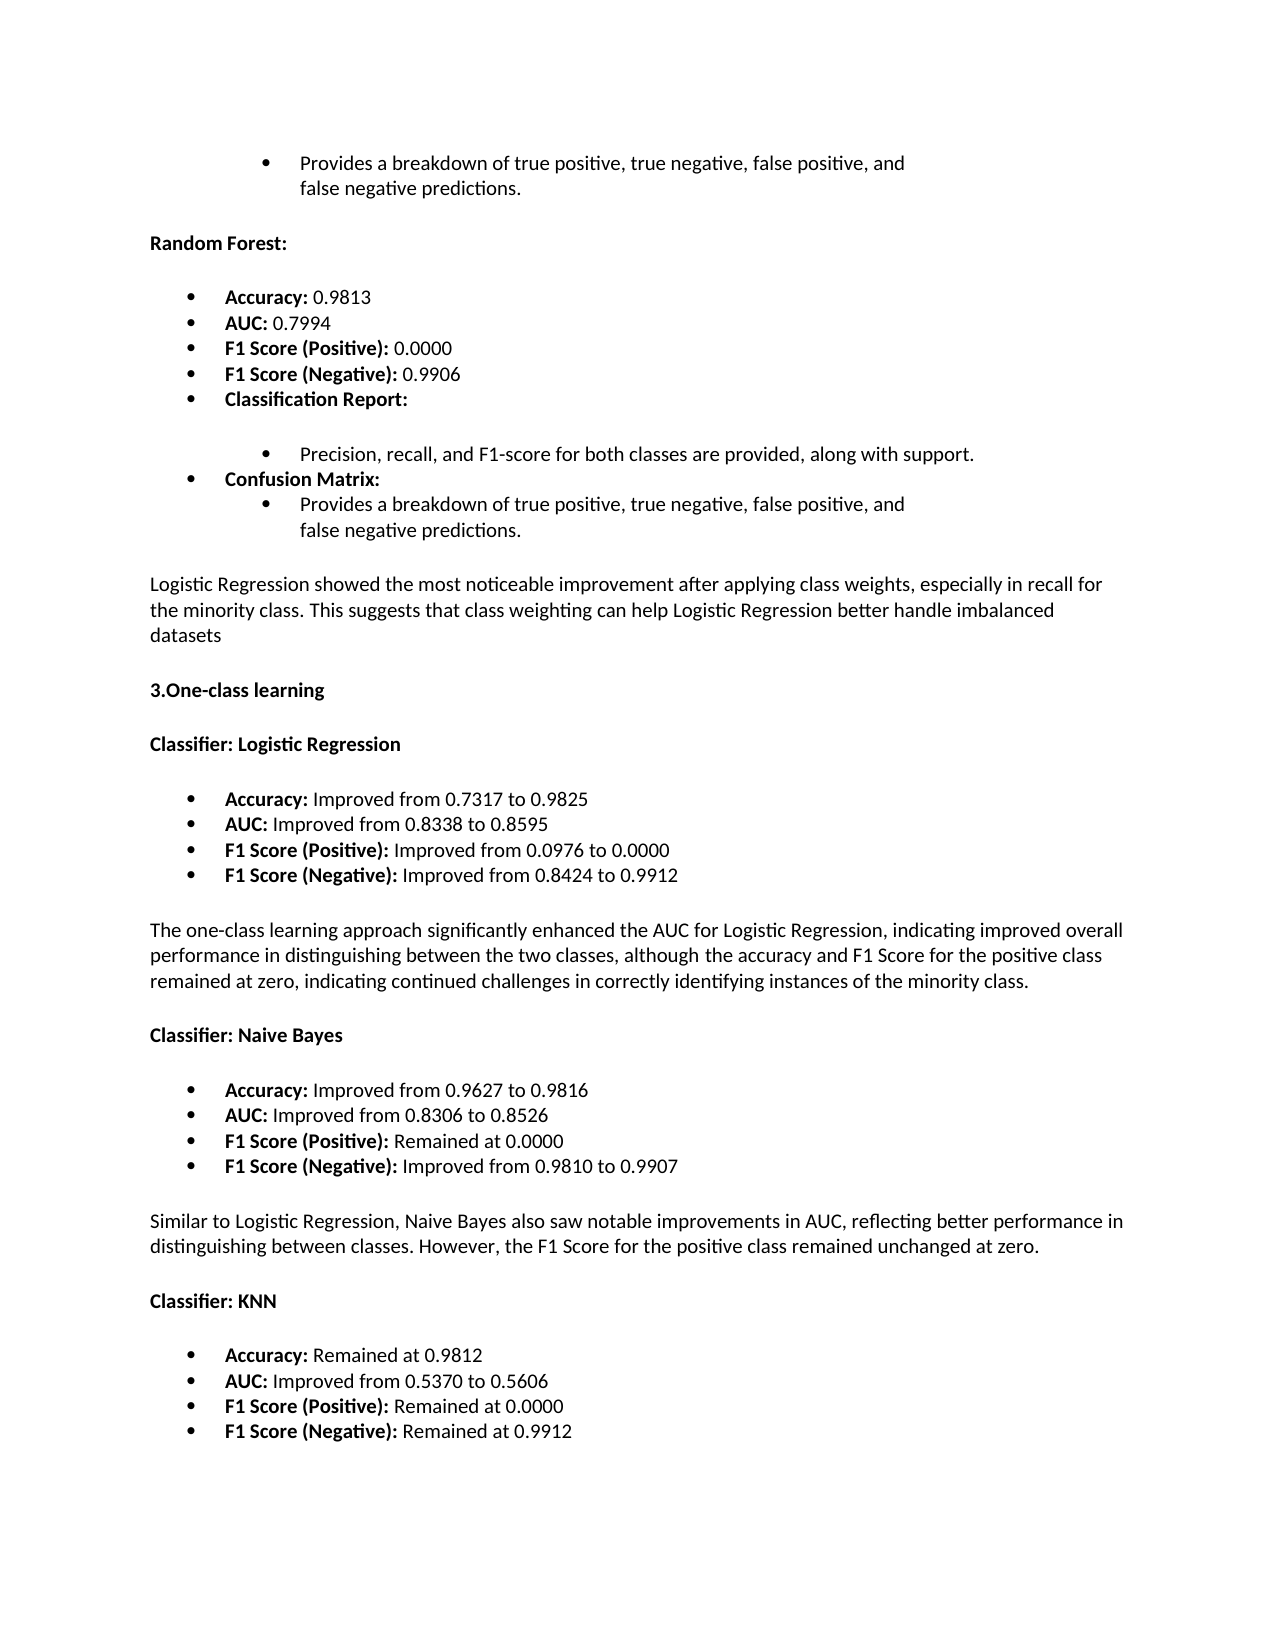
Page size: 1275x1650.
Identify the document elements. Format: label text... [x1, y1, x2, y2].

text Logistic Regression showed the most noticeable improvement after applying class weights, especially in recall for the minority class. This suggests that class weighting can help Logistic Regression better handle imbalanced datasets [150, 572, 1125, 648]
list Accuracy: Remained at 0.9812 [187, 1342, 1125, 1368]
list F1 Score (Negative): Improved from 0.8424 to 0.9912 [187, 862, 1125, 888]
list F1 Score (Negative): Remained at 0.9912 [187, 1419, 1125, 1444]
list Precision, recall, and F1-score for both classes are provided, along with support. [262, 441, 1125, 466]
text Classifier: Naive Bayes [150, 1022, 1125, 1048]
list Classification Report: [187, 386, 1125, 412]
list AUC: 0.7994 [187, 310, 1125, 335]
text Random Forest: [150, 230, 1125, 255]
text The one-class learning approach significantly enhanced the AUC for Logistic Regression, indicating improved overall performance in distinguishing between the two classes, although the accuracy and F1 Score for the positive class remained at zero, indicating continued challenges in correctly identifying instances of the minority class. [150, 917, 1125, 993]
text 3.One-class learning [150, 677, 1125, 702]
list F1 Score (Negative): Improved from 0.9810 to 0.9907 [187, 1153, 1125, 1179]
text Similar to Logistic Regression, Naive Bayes also saw notable improvements in AUC, reflecting better performance in distinguishing between classes. However, the F1 Score for the positive class remained unchanged at zero. [150, 1208, 1125, 1259]
list F1 Score (Negative): 0.9906 [187, 361, 1125, 386]
list Accuracy: 0.9813 [187, 284, 1125, 310]
list AUC: Improved from 0.8338 to 0.8595 [187, 812, 1125, 837]
list F1 Score (Positive): Remained at 0.0000 [187, 1128, 1125, 1153]
list F1 Score (Positive): 0.0000 [187, 335, 1125, 361]
list Accuracy: Improved from 0.7317 to 0.9825 [187, 786, 1125, 812]
list Provides a breakdown of true positive, true negative, false positive, and false negative predictions. [262, 492, 1125, 542]
list F1 Score (Positive): Improved from 0.0976 to 0.0000 [187, 837, 1125, 862]
list AUC: Improved from 0.8306 to 0.8526 [187, 1102, 1125, 1128]
list Accuracy: Improved from 0.9627 to 0.9816 [187, 1077, 1125, 1102]
list Provides a breakdown of true positive, true negative, false positive, and false negative predictions. [262, 150, 1125, 201]
list Confusion Matrix: [187, 466, 1125, 492]
list AUC: Improved from 0.5370 to 0.5606 [187, 1368, 1125, 1393]
text Classifier: Logistic Regression [150, 732, 1125, 757]
list F1 Score (Positive): Remained at 0.0000 [187, 1393, 1125, 1419]
text Classifier: KNN [150, 1288, 1125, 1313]
